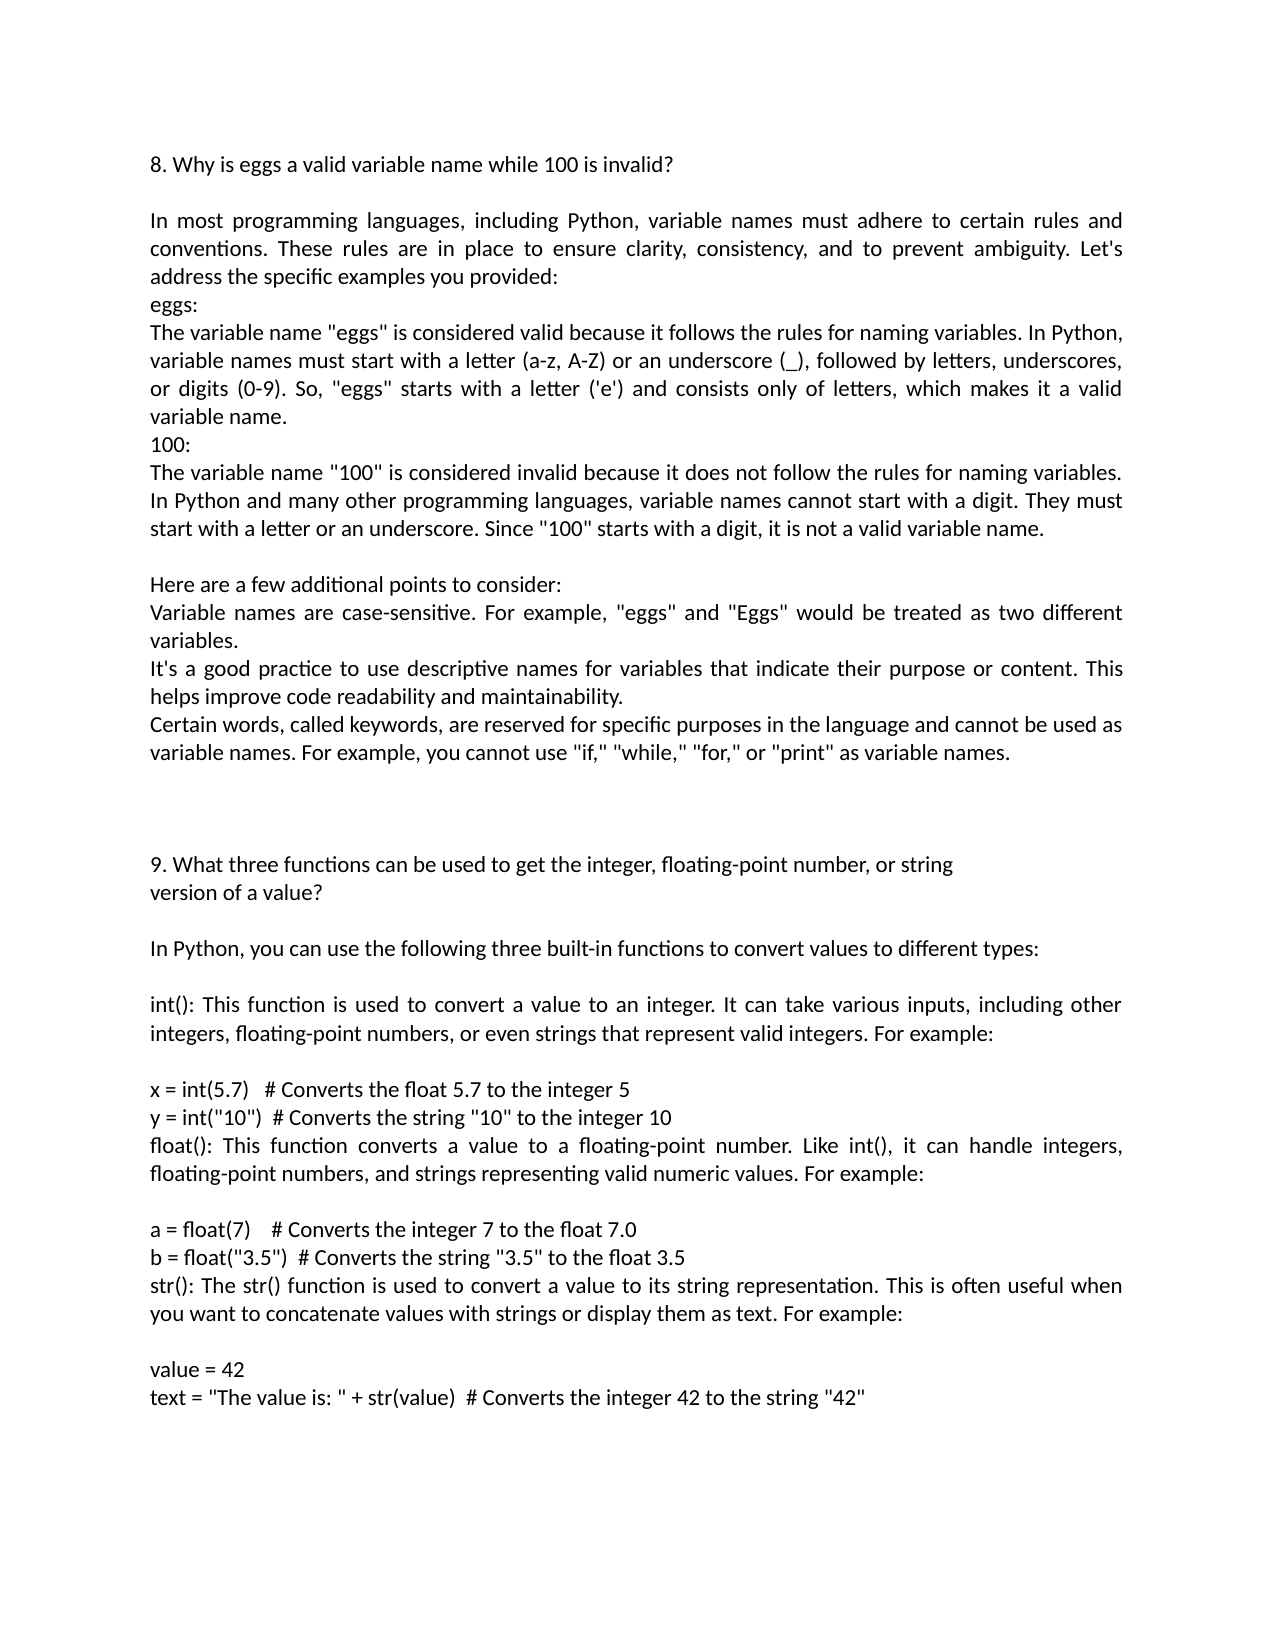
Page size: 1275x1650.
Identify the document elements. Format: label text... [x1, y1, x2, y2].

text 9. What three functions can be used to get the integer, floating-point number, or string [150, 851, 1125, 878]
text y = int("10") # Converts the string "10" to the integer 10 [150, 1103, 1125, 1131]
text It's a good practice to use descriptive names for variables that indicate their purpose or content. This helps improve code readability and maintainability. [150, 654, 1125, 710]
text The variable name "100" is considered invalid because it does not follow the rules for naming variables. In Python and many other programming languages, variable names cannot start with a digit. They must start with a letter or an underscore. Since "100" starts with a digit, it is not a valid variable name. [150, 458, 1125, 542]
text int(): This function is used to convert a value to an integer. It can take various inputs, including other integers, floating-point numbers, or even strings that represent valid integers. For example: [150, 991, 1125, 1047]
text float(): This function converts a value to a floating-point number. Like int(), it can handle integers, floating-point numbers, and strings representing valid numeric values. For example: [150, 1131, 1125, 1187]
text In most programming languages, including Python, variable names must adhere to certain rules and conventions. These rules are in place to ensure clarity, consistency, and to prevent ambiguity. Let's address the specific examples you provided: [150, 206, 1125, 290]
text text = "The value is: " + str(value) # Converts the integer 42 to the string "42" [150, 1383, 1125, 1411]
text str(): The str() function is used to convert a value to its string representation. This is often useful when you want to concatenate values with strings or display them as text. For example: [150, 1271, 1125, 1327]
text Variable names are case-sensitive. For example, "eggs" and "Eggs" would be treated as two different variables. [150, 598, 1125, 654]
text version of a value? [150, 878, 1125, 907]
text x = int(5.7) # Converts the float 5.7 to the integer 5 [150, 1075, 1125, 1103]
text In Python, you can use the following three built-in functions to convert values to different types: [150, 934, 1125, 963]
text b = float("3.5") # Converts the string "3.5" to the float 3.5 [150, 1243, 1125, 1271]
text a = float(7) # Converts the integer 7 to the float 7.0 [150, 1215, 1125, 1243]
text 8. Why is eggs a valid variable name while 100 is invalid? [150, 150, 1125, 178]
text value = 42 [150, 1355, 1125, 1383]
text 100: [150, 430, 1125, 458]
text The variable name "eggs" is considered valid because it follows the rules for naming variables. In Python, variable names must start with a letter (a-z, A-Z) or an underscore (_), followed by letters, underscores, or digits (0-9). So, "eggs" starts with a letter ('e') and consists only of letters, which makes it a valid variable name. [150, 318, 1125, 430]
text Here are a few additional points to consider: [150, 570, 1125, 598]
text Certain words, called keywords, are reserved for specific purposes in the language and cannot be used as variable names. For example, you cannot use "if," "while," "for," or "print" as variable names. [150, 710, 1125, 766]
text eggs: [150, 290, 1125, 318]
